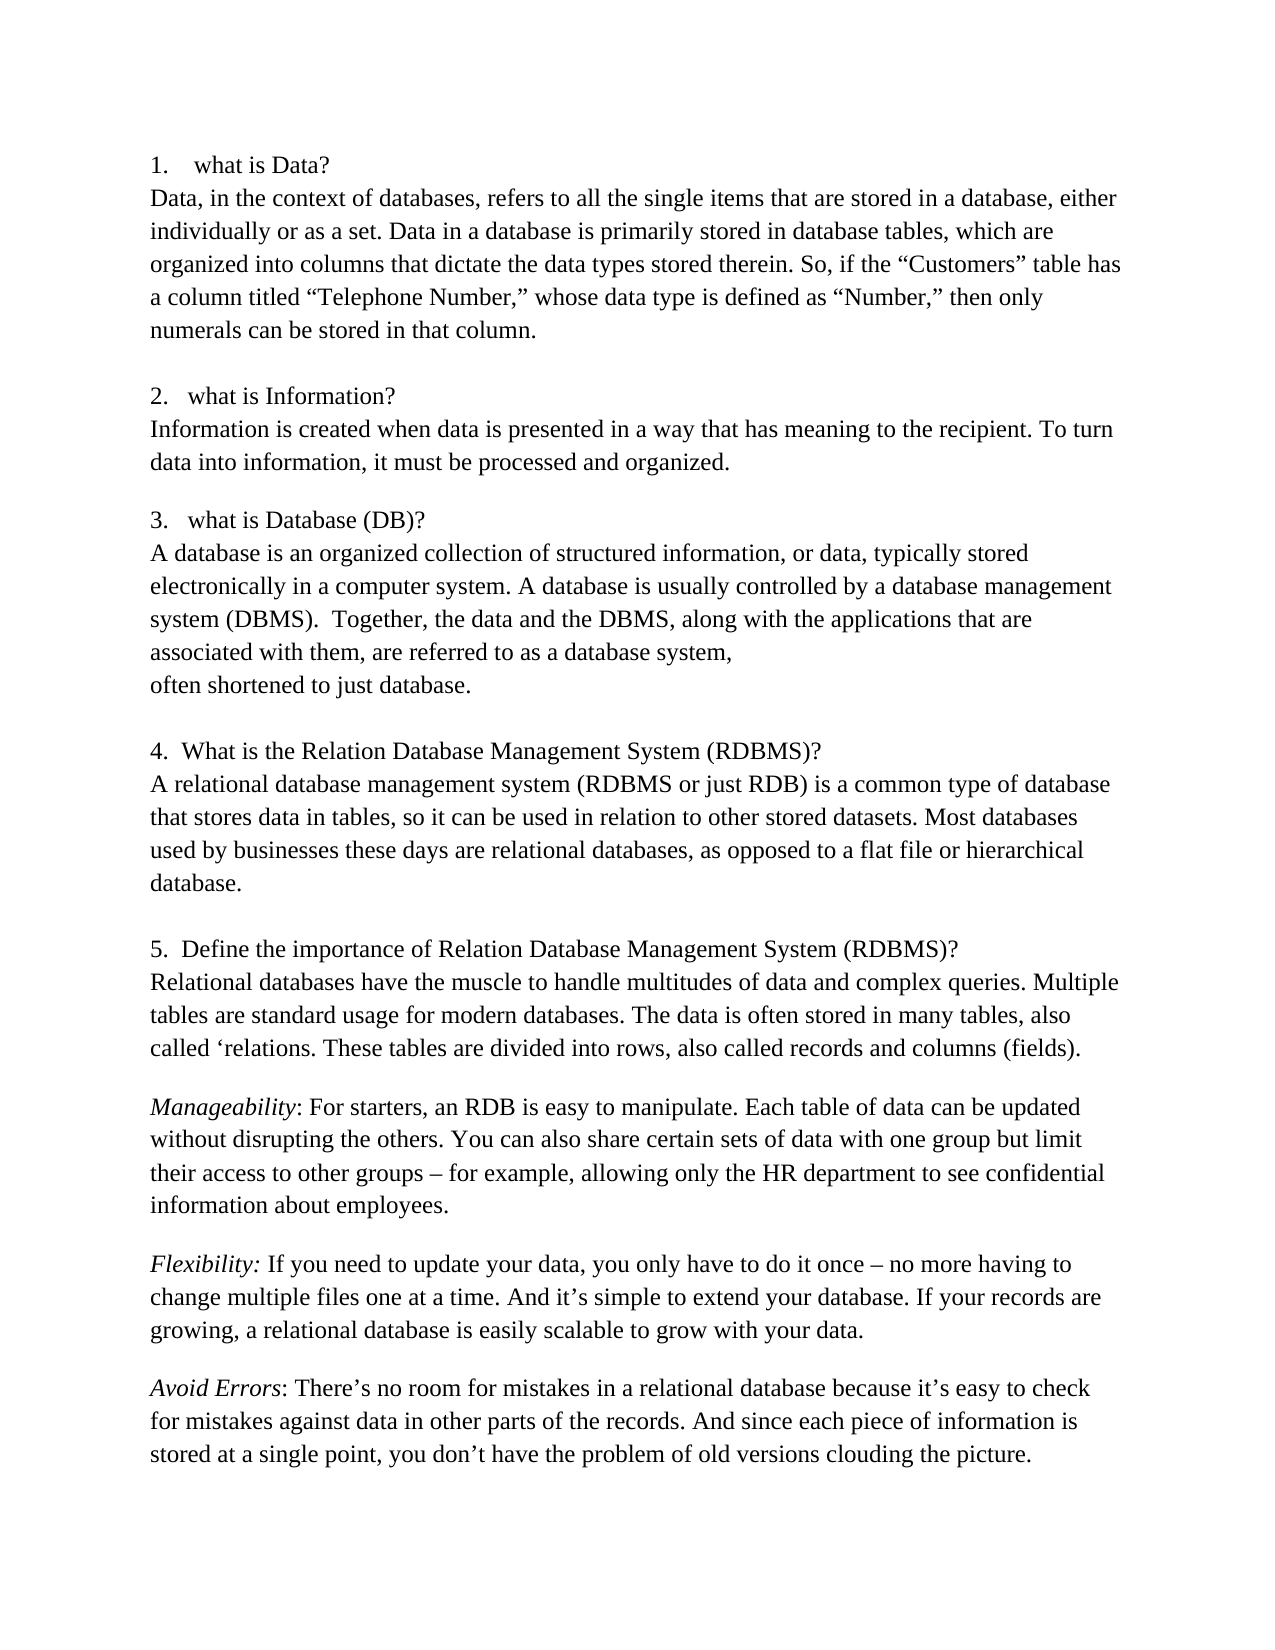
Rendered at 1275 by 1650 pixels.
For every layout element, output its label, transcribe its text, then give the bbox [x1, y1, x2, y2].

text Manageability: For starters, an RDB is easy to manipulate. Each table of data can be updated without disrupting the others. You can also share certain sets of data with one group but limit their access to other groups – for example, allowing only the HR department to see confidential information about employees. [150, 1092, 1125, 1219]
text 3. what is Database (DB)? [150, 505, 1125, 534]
text 4. What is the Relation Database Management System (RDBMS)? [150, 736, 1125, 765]
text often shortened to just database. [150, 670, 1125, 699]
text A relational database management system (RDBMS or just RDB) is a common type of database that stores data in tables, so it can be used in relation to other stored datasets. Most databases used by businesses these days are relational databases, as opposed to a flat file or hierarchical database. [150, 769, 1125, 897]
text Relational databases have the muscle to handle multitudes of data and complex queries. Multiple tables are standard usage for modern databases. The data is often stored in many tables, also called ‘relations. These tables are divided into rows, also called records and columns (fields). [150, 967, 1125, 1062]
text Avoid Errors: There’s no room for mistakes in a relational database because it’s easy to check for mistakes against data in other parts of the records. And since each piece of information is stored at a single point, you don’t have the problem of old versions clouding the picture. [150, 1373, 1125, 1467]
text Information is created when data is presented in a way that has meaning to the recipient. To turn data into information, it must be processed and organized. [150, 414, 1125, 476]
text Data, in the context of databases, refers to all the single items that are stored in a database, either individually or as a set. Data in a database is primarily stored in database tables, which are organized into columns that dictate the data types stored therein. So, if the “Customers” table has a column titled “Telephone Number,” whose data type is defined as “Number,” then only numerals can be stored in that column. [150, 183, 1125, 344]
text A database is an organized collection of structured information, or data, typically stored electronically in a computer system. A database is usually controlled by a database management system (DBMS). Together, the data and the DBMS, along with the applications that are associated with them, are referred to as a database system, [150, 538, 1125, 666]
list what is Data? [150, 150, 1125, 179]
text 5. Define the importance of Relation Database Management System (RDBMS)? [150, 934, 1125, 963]
text Flexibility: If you need to update your data, you only have to do it once – no more having to change multiple files one at a time. And it’s simple to extend your database. If your records are growing, a relational database is easily scalable to grow with your data. [150, 1249, 1125, 1343]
text 2. what is Information? [150, 381, 1125, 410]
